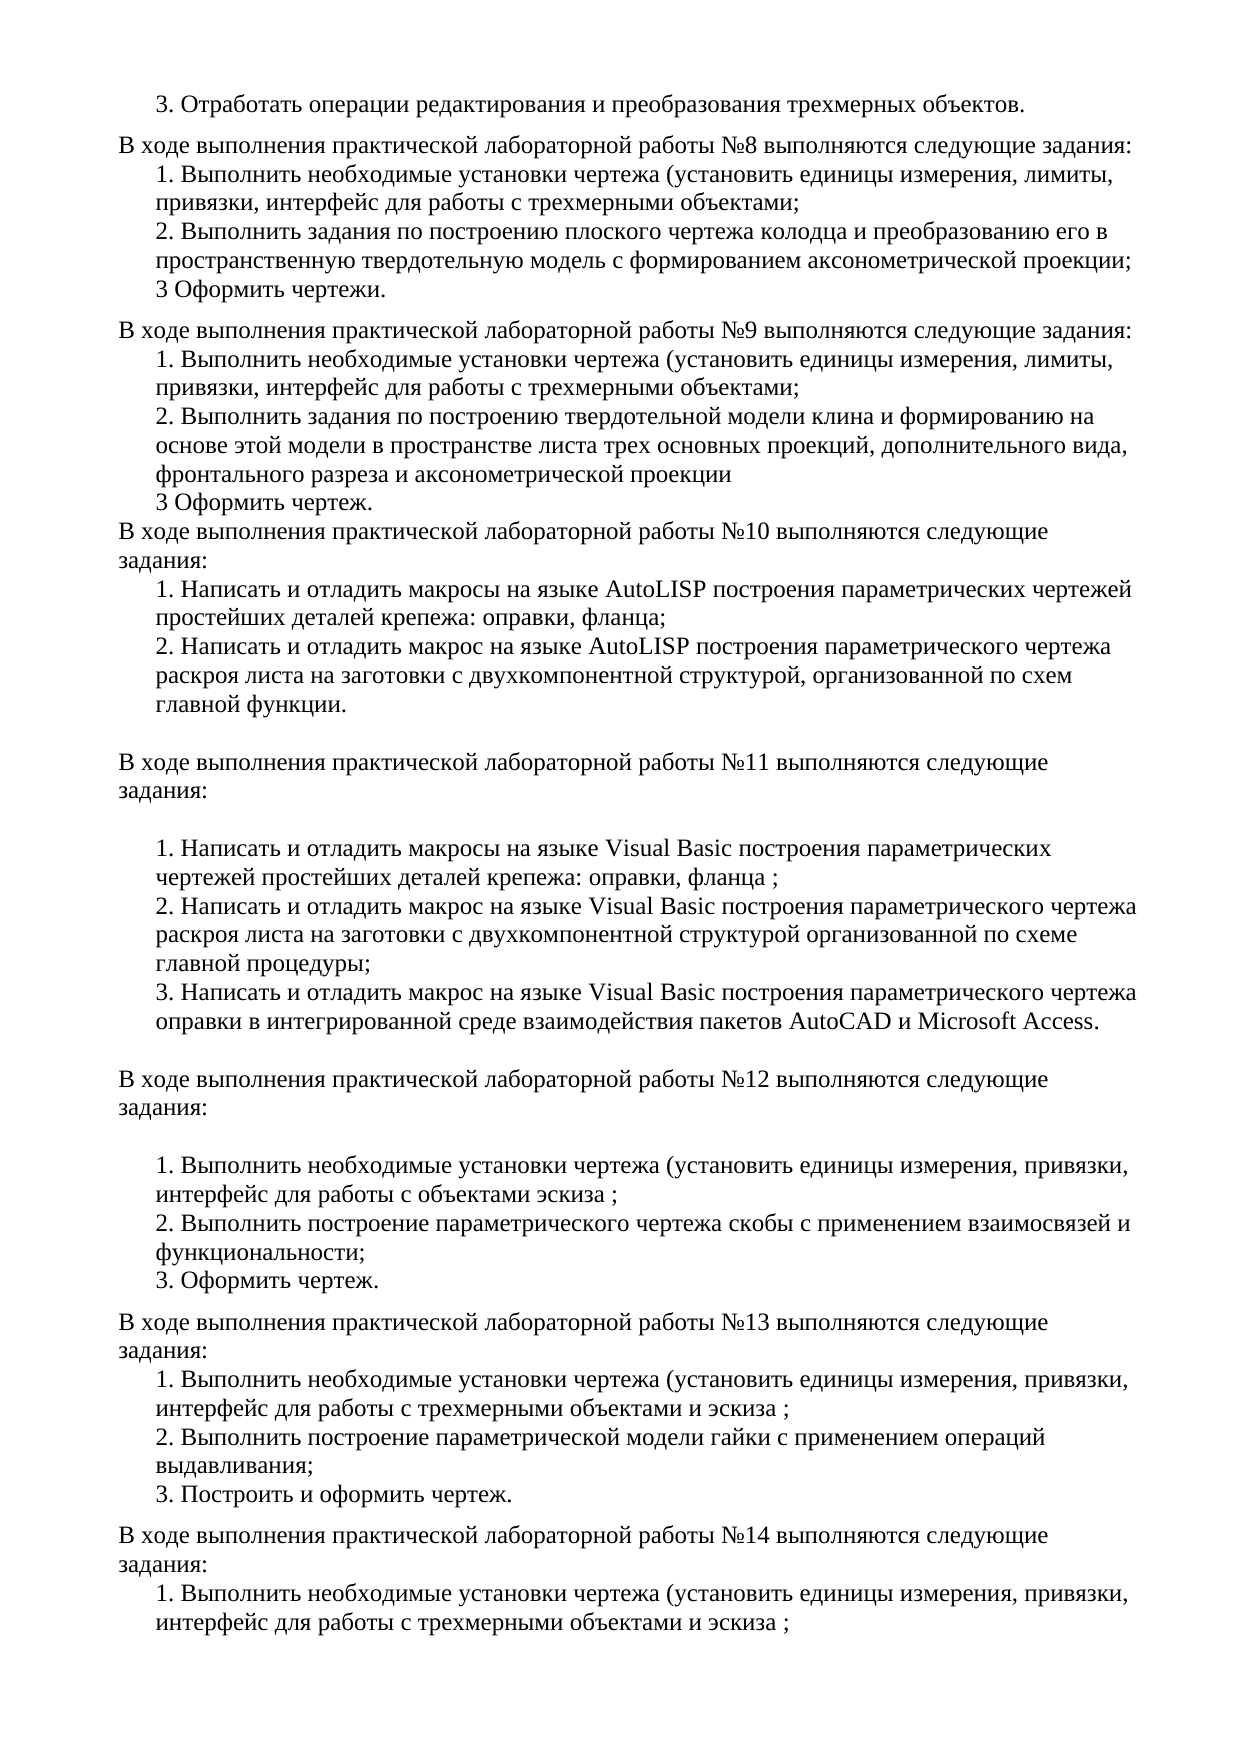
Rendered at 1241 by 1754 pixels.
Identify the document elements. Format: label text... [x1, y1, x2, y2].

text В ходе выполнения практической лабораторной работы №11 выполняются следующие задания: [118, 804, 1137, 862]
text 2. Написать и отладить макрос на языке AutoLISP построения параметрического чертежа раскроя листа на заготовки с двухкомпонентной структурой, организованной по схем главной функции. [155, 689, 1137, 775]
text 2. Выполнить построение параметрической модели гайки с применением операций выдавливания; [155, 1479, 1137, 1537]
text 3. Написать и отладить макрос на языке Visual Basic построения параметрического чертежа оправки в интегрированной среде взаимодействия пакетов AutoCAD и Microsoft Access. [155, 1034, 1137, 1092]
text 2. Выполнить задания по построению плоского чертежа колодца и преобразованию его в пространственную твердотельную модель с формированием аксонометрической проекции; [155, 274, 1137, 331]
text 1. Выполнить необходимые установки чертежа (установить единицы измерения, привязки, интерфейс для работы с объектами эскиза ; [155, 1208, 1137, 1265]
text 2. Написать и отладить макрос на языке Visual Basic построения параметрического чертежа раскроя листа на заготовки с двухкомпонентной структурой организованной по схеме главной процедуры; [155, 948, 1137, 1034]
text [155, 89, 1137, 146]
text 3. Отработать операции редактирования и преобразования трехмерных объектов. [155, 146, 1137, 175]
text В ходе выполнения практической лабораторной работы №13 выполняются следующие задания: [118, 1364, 1137, 1422]
text 3 Оформить чертеж. [155, 545, 1137, 574]
text 2. Выполнить задания по построению твердотельной модели клина и формированию на основе этой модели в пространстве листа трех основных проекций, дополнительного вида, фронтального разреза и аксонометрической проекции [155, 459, 1137, 545]
text 1. Выполнить необходимые установки чертежа (установить единицы измерения, лимиты, привязки, интерфейс для работы с трехмерными объектами; [155, 401, 1137, 459]
text 2. Выполнить построение параметрического чертежа скобы с применением взаимосвязей и функциональности; [155, 1265, 1137, 1323]
text 1. Написать и отладить макросы на языке AutoLISP построения параметрических чертежей простейших деталей крепежа: оправки, фланца; [155, 631, 1137, 689]
text 1. Написать и отладить макросы на языке Visual Basic построения параметрических чертежей простейших деталей крепежа: оправки, фланца ; [155, 891, 1137, 948]
text В ходе выполнения практической лабораторной работы №10 выполняются следующие задания: [118, 574, 1137, 631]
text 3 Оформить чертежи. [155, 331, 1137, 360]
text В ходе выполнения практической лабораторной работы №14 выполняются следующие задания: [118, 1578, 1137, 1635]
text В ходе выполнения практической лабораторной работы №8 выполняются следующие задания: [118, 187, 1137, 216]
text 1. Выполнить необходимые установки чертежа (установить единицы измерения, лимиты, привязки, интерфейс для работы с трехмерными объектами; [155, 216, 1137, 274]
text В ходе выполнения практической лабораторной работы №9 выполняются следующие задания: [118, 372, 1137, 401]
text В ходе выполнения практической лабораторной работы №12 выполняются следующие задания: [118, 1121, 1137, 1179]
text 1. Выполнить необходимые установки чертежа (установить единицы измерения, привязки, интерфейс для работы с трехмерными объектами и эскиза ; [155, 1422, 1137, 1479]
text 3. Оформить чертеж. [155, 1323, 1137, 1352]
text 3. Построить и оформить чертеж. [155, 1537, 1137, 1565]
